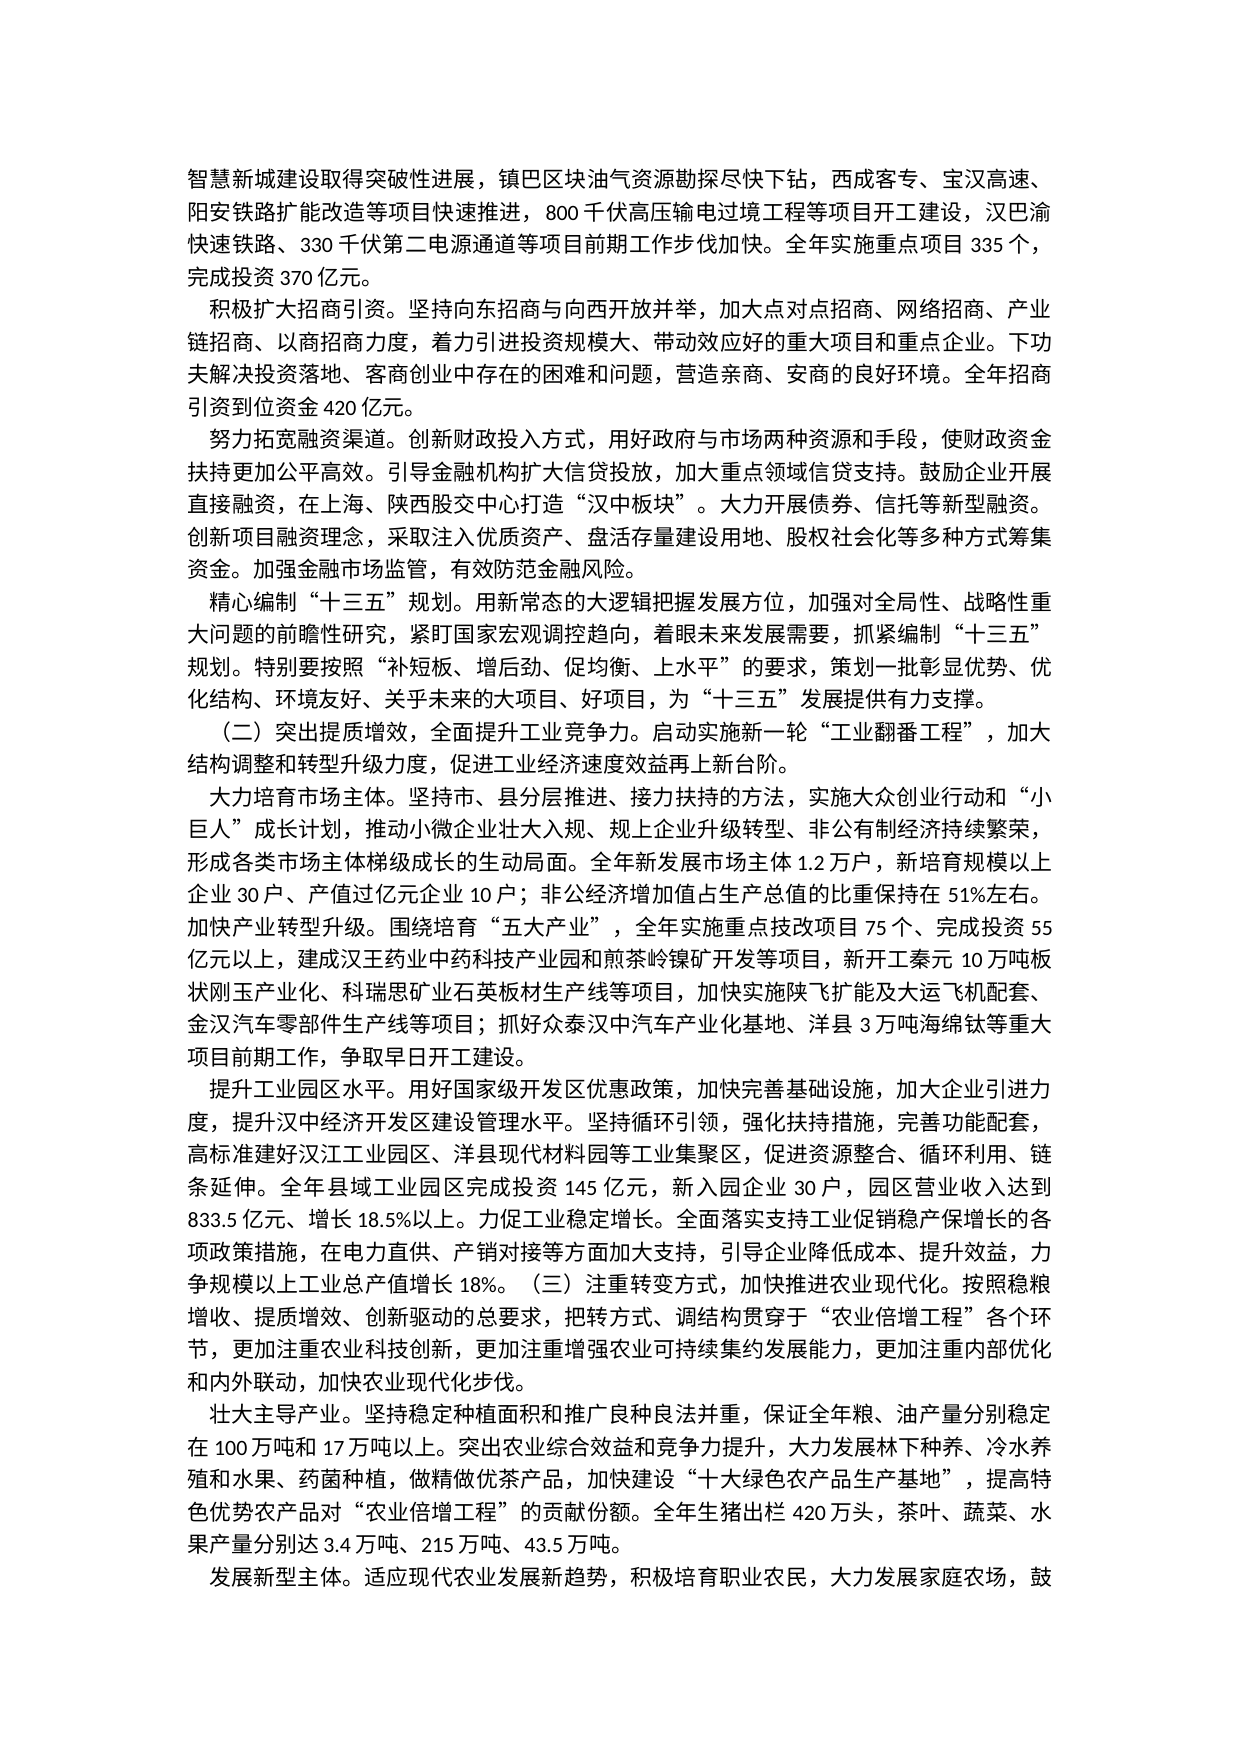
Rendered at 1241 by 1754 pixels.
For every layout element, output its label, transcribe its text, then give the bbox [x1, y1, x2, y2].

text 精心编制“十三五”规划。用新常态的大逻辑把握发展方位，加强对全局性、战略性重大问题的前瞻性研究，紧盯国家宏观调控趋向，着眼未来发展需要，抓紧编制“十三五”规划。特别要按照“补短板、增后劲、促均衡、上水平”的要求，策划一批彰显优势、优化结构、环境友好、关乎未来的大项目、好项目，为“十三五”发展提供有力支撑。 [187, 584, 1053, 714]
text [187, 162, 1053, 292]
text 努力拓宽融资渠道。创新财政投入方式，用好政府与市场两种资源和手段，使财政资金扶持更加公平高效。引导金融机构扩大信贷投放，加大重点领域信贷支持。鼓励企业开展直接融资，在上海、陕西股交中心打造“汉中板块”。大力开展债券、信托等新型融资。创新项目融资理念，采取注入优质资产、盘活存量建设用地、股权社会化等多种方式筹集资金。加强金融市场监管，有效防范金融风险。 [187, 422, 1053, 584]
text （二）突出提质增效，全面提升工业竞争力。启动实施新一轮“工业翻番工程”，加大结构调整和转型升级力度，促进工业经济速度效益再上新台阶。 [187, 714, 1053, 779]
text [187, 1559, 1053, 1592]
text 大力培育市场主体。坚持市、县分层推进、接力扶持的方法，实施大众创业行动和“小巨人”成长计划，推动小微企业壮大入规、规上企业升级转型、非公有制经济持续繁荣，形成各类市场主体梯级成长的生动局面。全年新发展市场主体1.2万户，新培育规模以上企业30户、产值过亿元企业10户；非公经济增加值占生产总值的比重保持在51%左右。加快产业转型升级。围绕培育“五大产业”，全年实施重点技改项目75个、完成投资55亿元以上，建成汉王药业中药科技产业园和煎茶岭镍矿开发等项目，新开工秦元10万吨板状刚玉产业化、科瑞思矿业石英板材生产线等项目，加快实施陕飞扩能及大运飞机配套、金汉汽车零部件生产线等项目；抓好众泰汉中汽车产业化基地、洋县3万吨海绵钛等重大项目前期工作，争取早日开工建设。 [187, 779, 1053, 1072]
text 积极扩大招商引资。坚持向东招商与向西开放并举，加大点对点招商、网络招商、产业链招商、以商招商力度，着力引进投资规模大、带动效应好的重大项目和重点企业。下功夫解决投资落地、客商创业中存在的困难和问题，营造亲商、安商的良好环境。全年招商引资到位资金420亿元。 [187, 292, 1053, 422]
text 提升工业园区水平。用好国家级开发区优惠政策，加快完善基础设施，加大企业引进力度，提升汉中经济开发区建设管理水平。坚持循环引领，强化扶持措施，完善功能配套，高标准建好汉江工业园区、洋县现代材料园等工业集聚区，促进资源整合、循环利用、链条延伸。全年县域工业园区完成投资145亿元，新入园企业30户，园区营业收入达到833.5亿元、增长18.5%以上。力促工业稳定增长。全面落实支持工业促销稳产保增长的各项政策措施，在电力直供、产销对接等方面加大支持，引导企业降低成本、提升效益，力争规模以上工业总产值增长18%。（三）注重转变方式，加快推进农业现代化。按照稳粮增收、提质增效、创新驱动的总要求，把转方式、调结构贯穿于“农业倍增工程”各个环节，更加注重农业科技创新，更加注重增强农业可持续集约发展能力，更加注重内部优化和内外联动，加快农业现代化步伐。 [187, 1072, 1053, 1397]
text 壮大主导产业。坚持稳定种植面积和推广良种良法并重，保证全年粮、油产量分别稳定在100万吨和17万吨以上。突出农业综合效益和竞争力提升，大力发展林下种养、冷水养殖和水果、药菌种植，做精做优茶产品，加快建设“十大绿色农产品生产基地”，提高特色优势农产品对“农业倍增工程”的贡献份额。全年生猪出栏420万头，茶叶、蔬菜、水果产量分别达3.4万吨、215万吨、43.5万吨。 [187, 1397, 1053, 1559]
